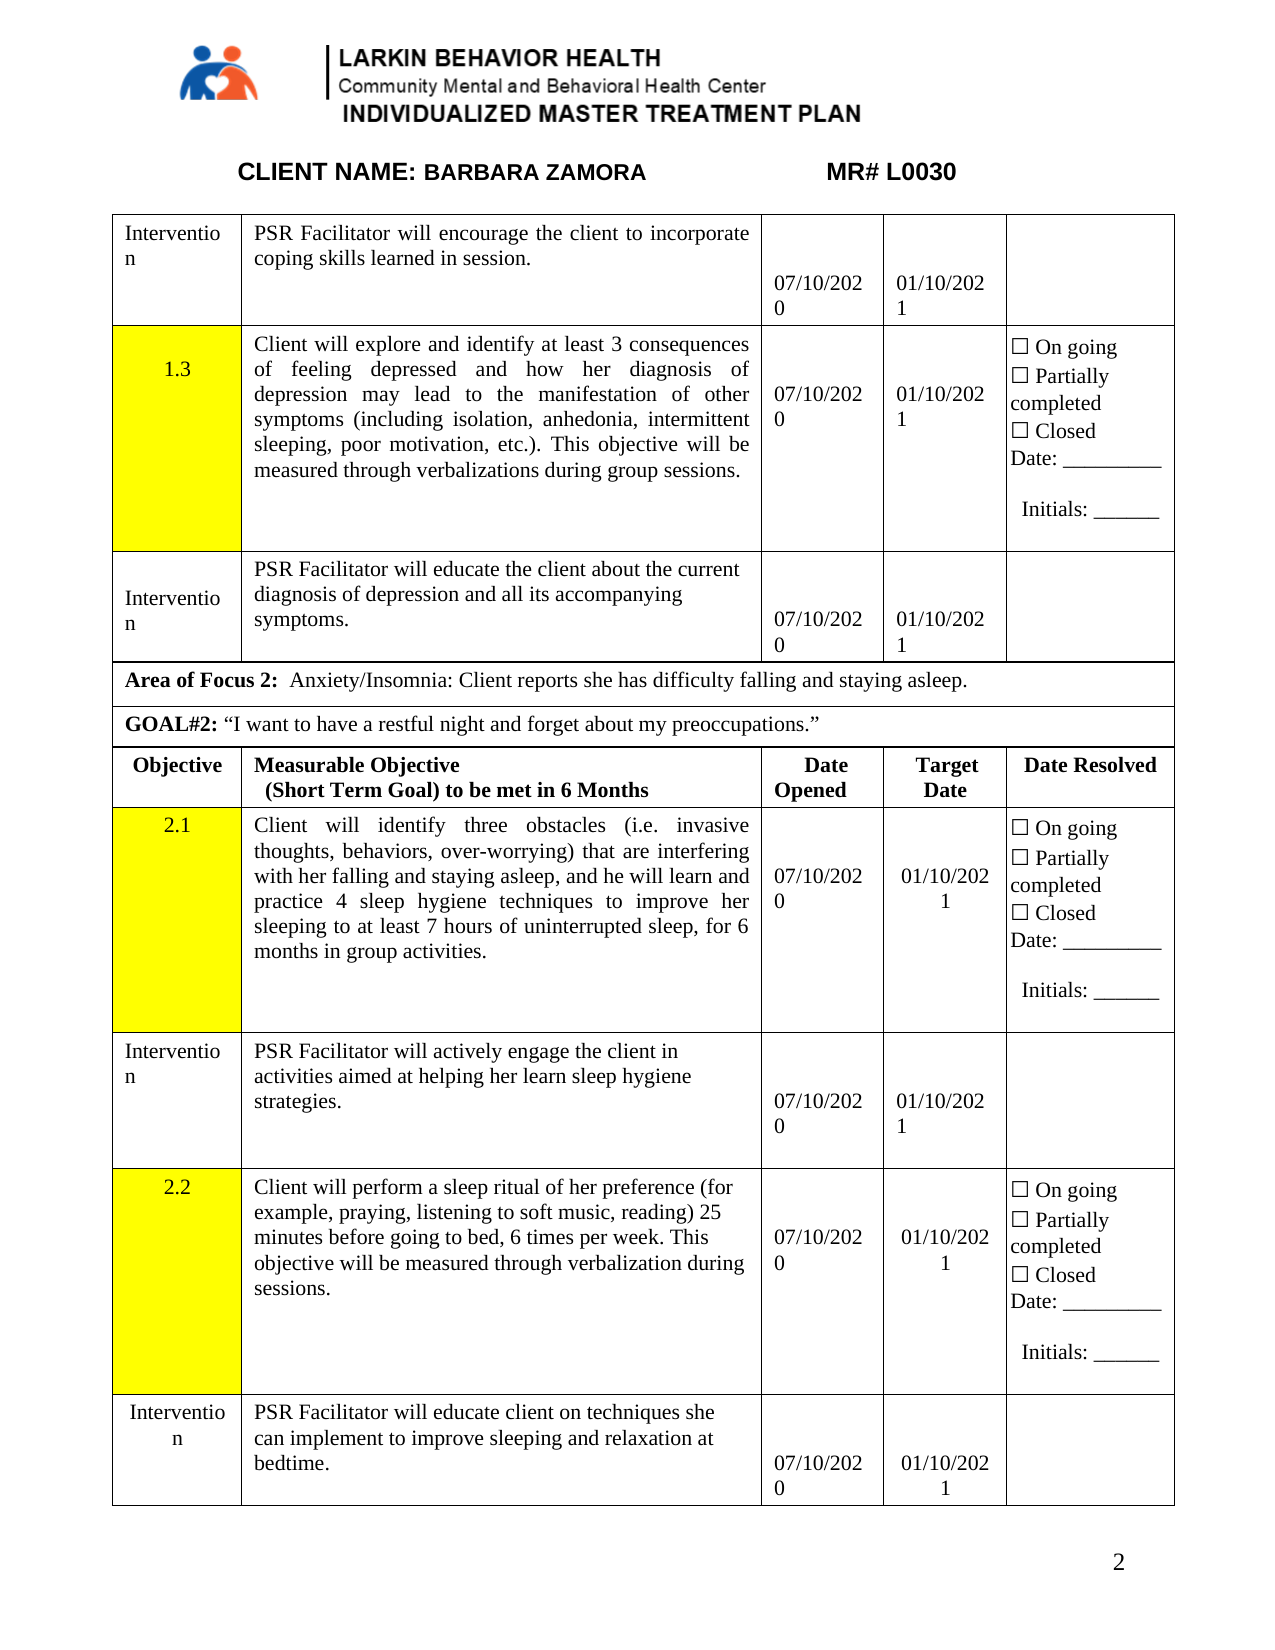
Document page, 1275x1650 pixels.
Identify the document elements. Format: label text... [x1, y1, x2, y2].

table_cell 07/10/2020 [762, 326, 883, 551]
table_cell 01/10/2021 [884, 1169, 1006, 1394]
picture [112, 45, 1126, 128]
table_cell 07/10/2020 [762, 1033, 883, 1168]
table_cell PSR Facilitator will actively engage the client in activities aimed at helping her learn sleep hygiene strategies. [242, 1033, 761, 1168]
table_cell Client will identify three obstacles (i.e. invasive thoughts, behaviors, over-worrying) that are interfering with her falling and staying asleep, and he will learn and practice 4 sleep hygiene techniques to improve her sleeping to at least 7 hours of uninterrupted sleep, for 6 months in group activities. [242, 808, 761, 1032]
table_cell 01/10/2021 [884, 215, 1006, 325]
table_cell Intervention [113, 1033, 241, 1168]
table_cell PSR Facilitator will encourage the client to incorporate coping skills learned in session. [242, 215, 761, 325]
table_cell 01/10/2021 [884, 1033, 1006, 1168]
table_cell [1007, 1033, 1174, 1168]
table_cell [1007, 552, 1174, 661]
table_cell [1007, 326, 1174, 551]
table_cell 2.2 [113, 1169, 241, 1394]
table_cell PSR Facilitator will educate the client about the current diagnosis of depression and all its accompanying symptoms. [242, 552, 761, 661]
table_cell 1.3 [113, 326, 241, 551]
table_cell Date Opened [762, 748, 883, 807]
table_cell 01/10/2021 [884, 808, 1006, 1032]
table_cell 2.1 [113, 808, 241, 1032]
table_cell Date Resolved [1007, 748, 1174, 807]
table_cell 07/10/2020 [762, 215, 883, 325]
table_cell 07/10/2020 [762, 1169, 883, 1394]
table_cell 07/10/2020 [762, 808, 883, 1032]
table_cell [1007, 215, 1174, 325]
table_cell Intervention [113, 215, 241, 325]
table_cell Client will explore and identify at least 3 consequences of feeling depressed and how her diagnosis of depression may lead to the manifestation of other symptoms (including isolation, anhedonia, intermittent sleeping, poor motivation, etc.). This objective will be measured through verbalizations during group sessions. [242, 326, 761, 551]
table_cell Client will perform a sleep ritual of her preference (for example, praying, listening to soft music, reading) 25 minutes before going to bed, 6 times per week. This objective will be measured through verbalization during sessions. [242, 1169, 761, 1394]
table_cell Measurable Objective (Short Term Goal) to be met in 6 Months [242, 748, 761, 807]
table_cell On going Partially completed Closed Date: _________ Initials: ______ [1007, 1169, 1174, 1394]
table_cell 07/10/2020 [762, 552, 883, 661]
table_cell Intervention [113, 1395, 241, 1505]
table_cell Area of Focus 2: Anxiety/Insomnia: Client reports she has difficulty falling and staying asleep. [113, 663, 1174, 706]
table_cell 01/10/2021 [884, 552, 1006, 661]
table_cell 07/10/2020 [762, 1395, 883, 1505]
table_cell Target Date [884, 748, 1006, 807]
table_cell 01/10/2021 [884, 326, 1006, 551]
table_cell Objective [113, 748, 241, 807]
table_cell Intervention [113, 552, 241, 661]
table_cell On going Partially completed Closed Date: _________ Initials: ______ [1007, 808, 1174, 1032]
table_cell GOAL#2: “I want to have a restful night and forget about my preoccupations.” [113, 707, 1174, 746]
table_cell [1007, 1395, 1174, 1505]
table_cell PSR Facilitator will educate client on techniques she can implement to improve sleeping and relaxation at bedtime. [242, 1395, 761, 1505]
table_cell 01/10/2021 [884, 1395, 1006, 1505]
